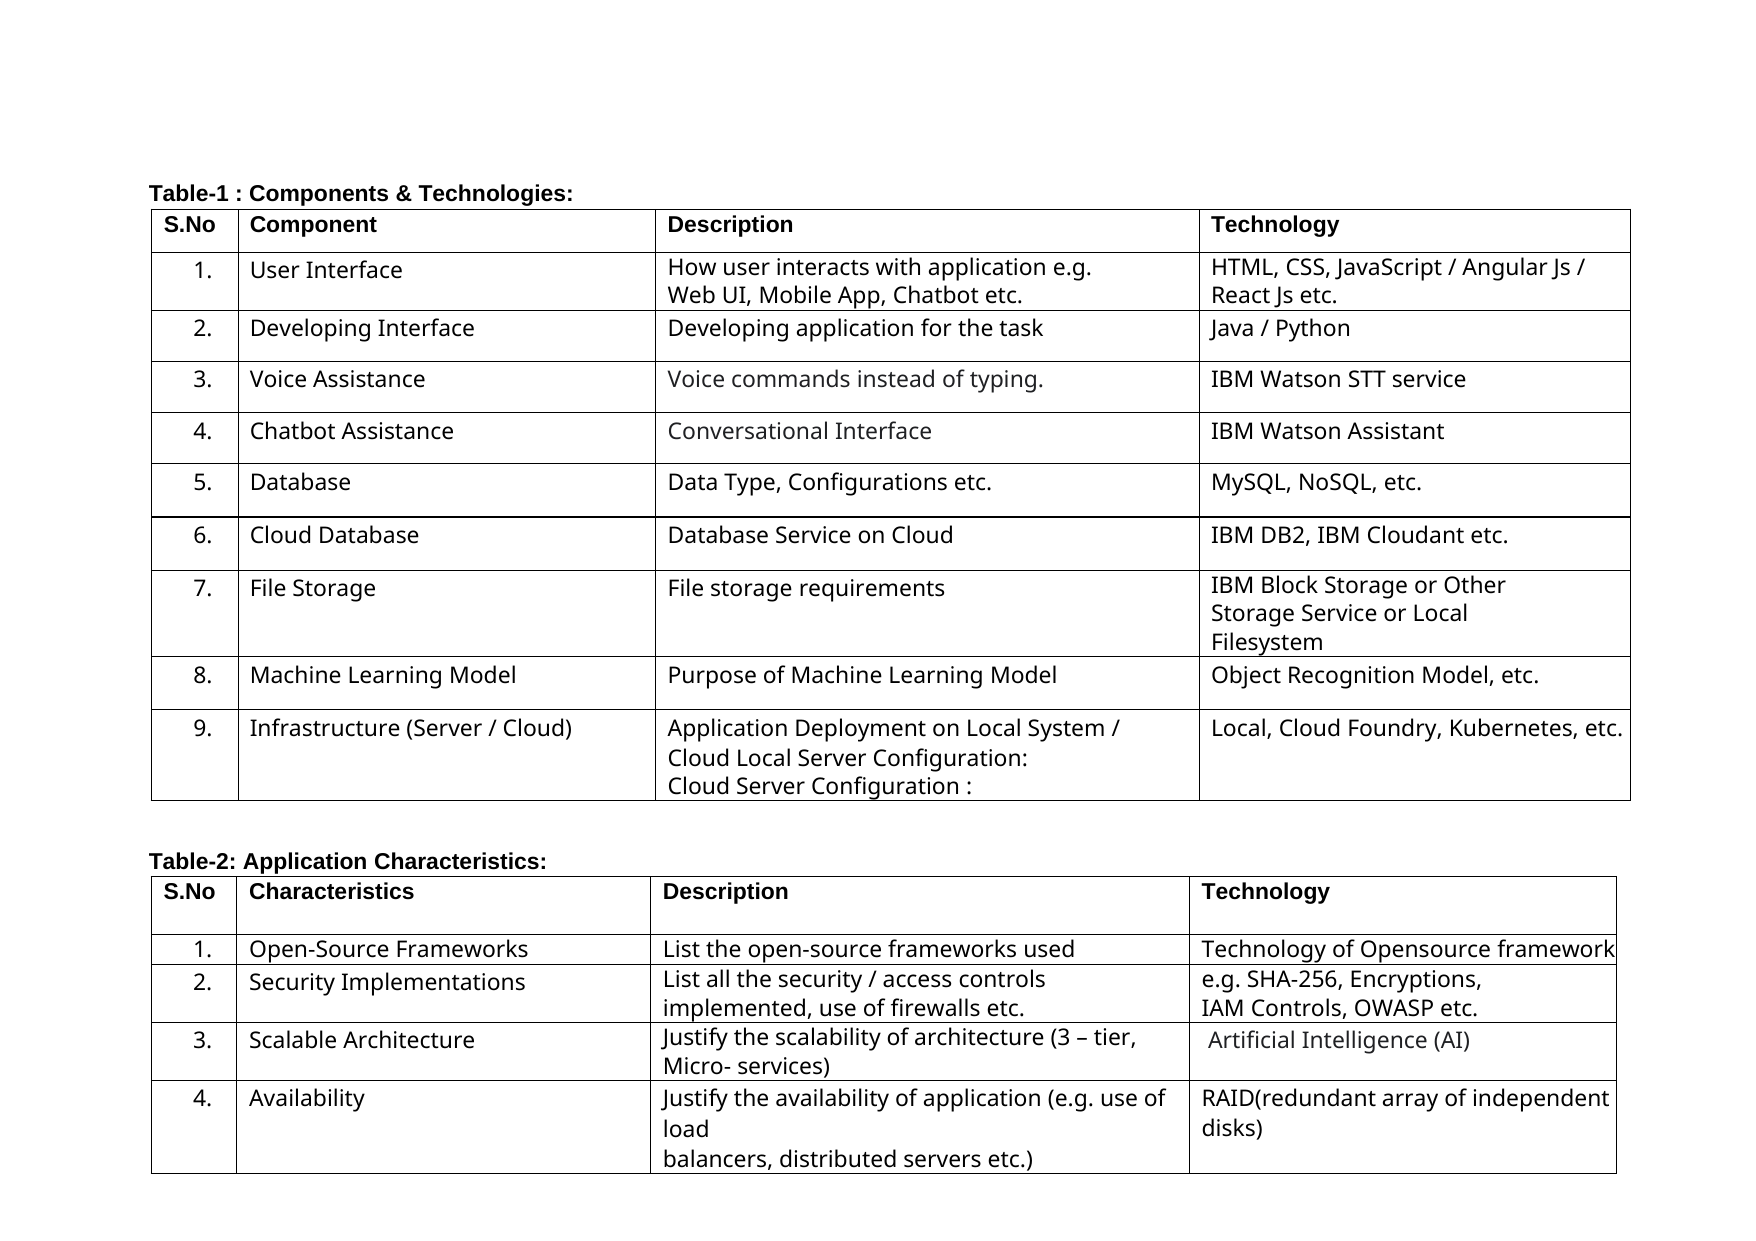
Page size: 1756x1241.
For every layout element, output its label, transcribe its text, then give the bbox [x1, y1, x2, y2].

table_cell 5. [152, 464, 238, 516]
table_cell IBM Watson Assistant [1200, 413, 1630, 463]
subtitle Table-1 : Components & Technologies: [148, 180, 1688, 207]
table_cell 4. [152, 413, 238, 463]
table_cell 4. [152, 1081, 236, 1173]
table_cell Machine Learning Model [239, 657, 655, 709]
text Table-2: Application Characteristics: [148, 848, 1688, 874]
table_cell Voice commands instead of typing. [656, 362, 1199, 412]
table_cell List the open-source frameworks used [651, 935, 1189, 964]
table_header Technology [1200, 210, 1630, 252]
table_cell 1. [152, 253, 238, 310]
table_cell e.g. SHA-256, Encryptions, IAM Controls, OWASP etc. [1190, 965, 1616, 1022]
table_cell Justify the availability of application (e.g. use of load balancers, distributed servers etc.) [651, 1081, 1189, 1173]
table_cell 6. [152, 518, 238, 569]
table_cell Scalable Architecture [237, 1023, 650, 1080]
table_header S.No [152, 877, 236, 934]
table_cell Developing application for the task [656, 311, 1199, 361]
table_cell HTML, CSS, JavaScript / Angular Js / React Js etc. [1200, 253, 1630, 310]
table_cell 3. [152, 362, 238, 412]
table_cell Technology of Opensource framework [1190, 935, 1616, 964]
table_cell Local, Cloud Foundry, Kubernetes, etc. [1200, 710, 1630, 800]
table_cell Database [239, 464, 655, 516]
table_cell RAID(redundant array of independent disks) [1190, 1081, 1616, 1173]
table_cell Availability [237, 1081, 650, 1173]
table_cell Java / Python [1200, 311, 1630, 361]
table_cell Infrastructure (Server / Cloud) [239, 710, 655, 800]
table_cell 2. [152, 965, 236, 1022]
table_cell Open-Source Frameworks [237, 935, 650, 964]
table_cell MySQL, NoSQL, etc. [1200, 464, 1630, 516]
table_cell Voice Assistance [239, 362, 655, 412]
table_cell Cloud Database [239, 518, 655, 569]
table_cell 3. [152, 1023, 236, 1080]
table_header Technology [1190, 877, 1616, 934]
table_header S.No [152, 210, 238, 252]
table_cell How user interacts with application e.g. Web UI, Mobile App, Chatbot etc. [656, 253, 1199, 310]
table_cell Data Type, Configurations etc. [656, 464, 1199, 516]
table_cell IBM DB2, IBM Cloudant etc. [1200, 518, 1630, 569]
table_cell File Storage [239, 571, 655, 656]
table_cell Artificial Intelligence (AI) [1190, 1023, 1616, 1080]
table_cell File storage requirements [656, 571, 1199, 656]
table_header Characteristics [237, 877, 650, 934]
table_cell 9. [152, 710, 238, 800]
table_cell IBM Watson STT service [1200, 362, 1630, 412]
table_cell Developing Interface [239, 311, 655, 361]
table_header Component [239, 210, 655, 252]
table_header Description [656, 210, 1199, 252]
table_cell Security Implementations [237, 965, 650, 1022]
table_cell 8. [152, 657, 238, 709]
table_cell List all the security / access controls implemented, use of firewalls etc. [651, 965, 1189, 1022]
table_cell Application Deployment on Local System / Cloud Local Server Configuration: Cloud Server Configuration : [656, 710, 1199, 800]
table_cell 7. [152, 571, 238, 656]
table_cell Purpose of Machine Learning Model [656, 657, 1199, 709]
table_cell Database Service on Cloud [656, 518, 1199, 569]
table_cell IBM Block Storage or Other Storage Service or Local Filesystem [1200, 571, 1630, 656]
table_cell 1. [152, 935, 236, 964]
table_cell Object Recognition Model, etc. [1200, 657, 1630, 709]
table_header Description [651, 877, 1189, 934]
table_cell Justify the scalability of architecture (3 – tier, Micro- services) [651, 1023, 1189, 1080]
table_cell User Interface [239, 253, 655, 310]
table_cell 2. [152, 311, 238, 361]
table_cell Conversational Interface [656, 413, 1199, 463]
table_cell Chatbot Assistance [239, 413, 655, 463]
